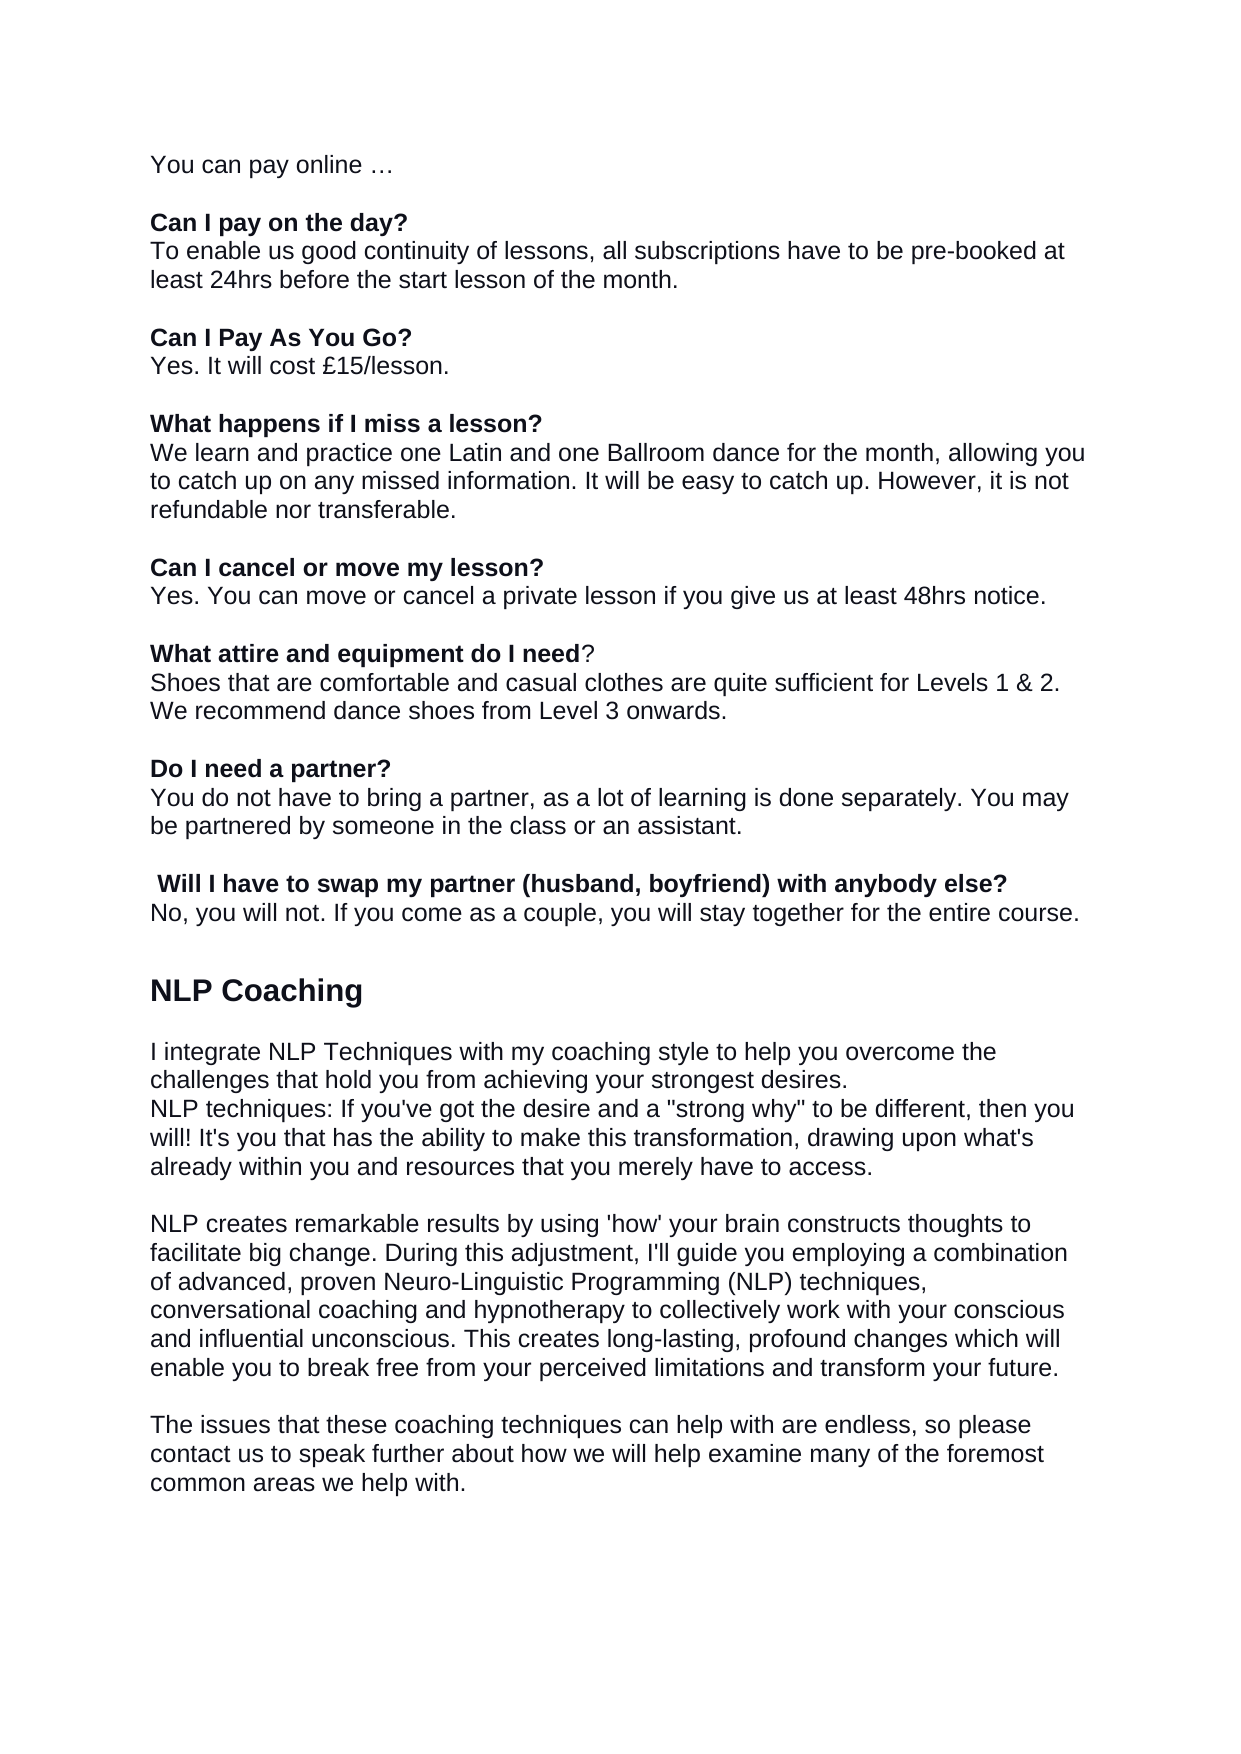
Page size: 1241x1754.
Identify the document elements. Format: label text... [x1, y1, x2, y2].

text Shoes that are comfortable and casual clothes are quite sufficient for Levels 1 & 2. We recommend dance shoes from Level 3 onwards. [150, 667, 1090, 725]
text No, you will not. If you come as a couple, you will stay together for the entire course. [150, 897, 1090, 926]
text The issues that these coaching techniques can help with are endless, so please contact us to speak further about how we will help examine many of the foremost common areas we help with. [150, 1410, 1090, 1496]
text Can I cancel or move my lesson? [150, 552, 1090, 581]
text I integrate NLP Techniques with my coaching style to help you overcome the challenges that hold you from achieving your strongest desires. [150, 1036, 1090, 1094]
text NLP techniques: If you've got the desire and a "strong why" to be different, then you will! It's you that has the ability to make this transformation, drawing upon what's already within you and resources that you merely have to access. [150, 1094, 1090, 1180]
text Can I Pay As You Go? [150, 322, 1090, 351]
text To enable us good continuity of lessons, all subscriptions have to be pre-booked at least 24hrs before the start lesson of the month. [150, 236, 1090, 294]
text You do not have to bring a partner, as a lot of learning is done separately. You may be partnered by someone in the class or an assistant. [150, 782, 1090, 840]
text What happens if I miss a lesson? [150, 409, 1090, 437]
text Yes. You can move or cancel a private lesson if you give us at least 48hrs notice. [150, 581, 1090, 610]
text You can pay online … [150, 150, 1090, 179]
text Yes. It will cost £15/lesson. [150, 351, 1090, 380]
text Can I pay on the day? [150, 207, 1090, 236]
text We learn and practice one Latin and one Ballroom dance for the month, allowing you to catch up on any missed information. It will be easy to catch up. However, it is not refundable nor transferable. [150, 437, 1090, 524]
text What attire and equipment do I need? [150, 639, 1090, 667]
text NLP Coaching [150, 972, 1090, 1008]
text Do I need a partner? [150, 754, 1090, 782]
text Will I have to swap my partner (husband, boyfriend) with anybody else? [150, 869, 1090, 897]
text NLP creates remarkable results by using 'how' your brain constructs thoughts to facilitate big change. During this adjustment, I'll guide you employing a combination of advanced, proven Neuro-Linguistic Programming (NLP) techniques, conversational coaching and hypnotherapy to collectively work with your conscious and influential unconscious. This creates long-lasting, profound changes which will enable you to break free from your perceived limitations and transform your future. [150, 1209, 1090, 1381]
